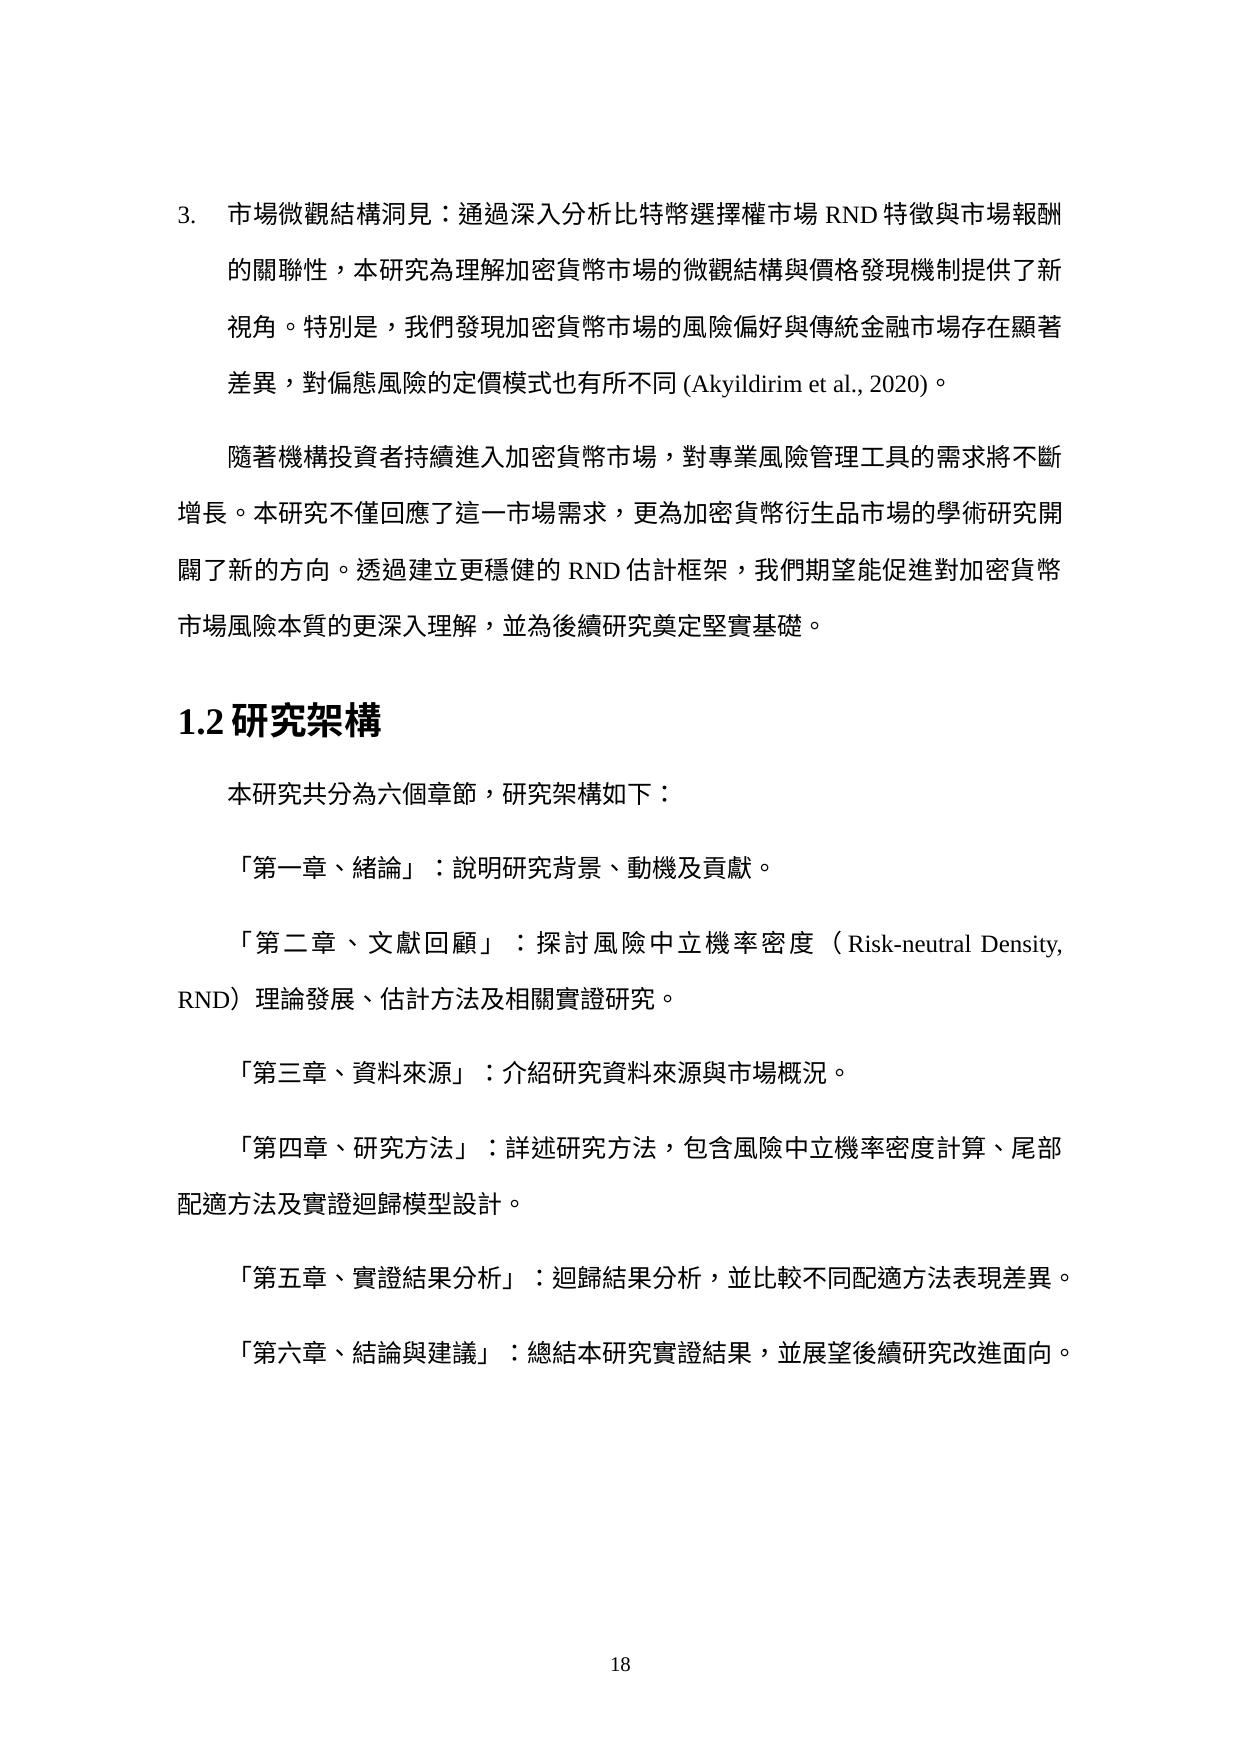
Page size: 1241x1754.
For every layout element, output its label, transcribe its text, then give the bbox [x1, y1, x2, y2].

text 「第二章、文獻回顧」：探討風險中立機率密度（Risk-neutral Density, RND）理論發展、估計方法及相關實證研究。 [177, 923, 1063, 1016]
text 「第五章、實證結果分析」：迴歸結果分析，並比較不同配適方法表現差異。 [177, 1258, 1063, 1296]
text 本研究共分為六個章節，研究架構如下： [177, 774, 1063, 811]
text 隨著機構投資者持續進入加密貨幣市場，對專業風險管理工具的需求將不斷增長。本研究不僅回應了這一市場需求，更為加密貨幣衍生品市場的學術研究開闢了新的方向。透過建立更穩健的RND估計框架，我們期望能促進對加密貨幣市場風險本質的更深入理解，並為後續研究奠定堅實基礎。 [177, 437, 1063, 643]
text 「第四章、研究方法」：詳述研究方法，包含風險中立機率密度計算、尾部配適方法及實證迴歸模型設計。 [177, 1128, 1063, 1221]
subtitle 1.2研究架構 [177, 680, 1063, 755]
text 「第三章、資料來源」：介紹研究資料來源與市場概況。 [177, 1053, 1063, 1091]
list 市場微觀結構洞見：通過深入分析比特幣選擇權市場RND特徵與市場報酬的關聯性，本研究為理解加密貨幣市場的微觀結構與價格發現機制提供了新視角。特別是，我們發現加密貨幣市場的風險偏好與傳統金融市場存在顯著差異，對偏態風險的定價模式也有所不同 (Akyildirim et al., 2020)。 [177, 194, 1063, 400]
text 「第六章、結論與建議」：總結本研究實證結果，並展望後續研究改進面向。 [177, 1333, 1063, 1370]
text 「第一章、緒論」：說明研究背景、動機及貢獻。 [177, 848, 1063, 886]
